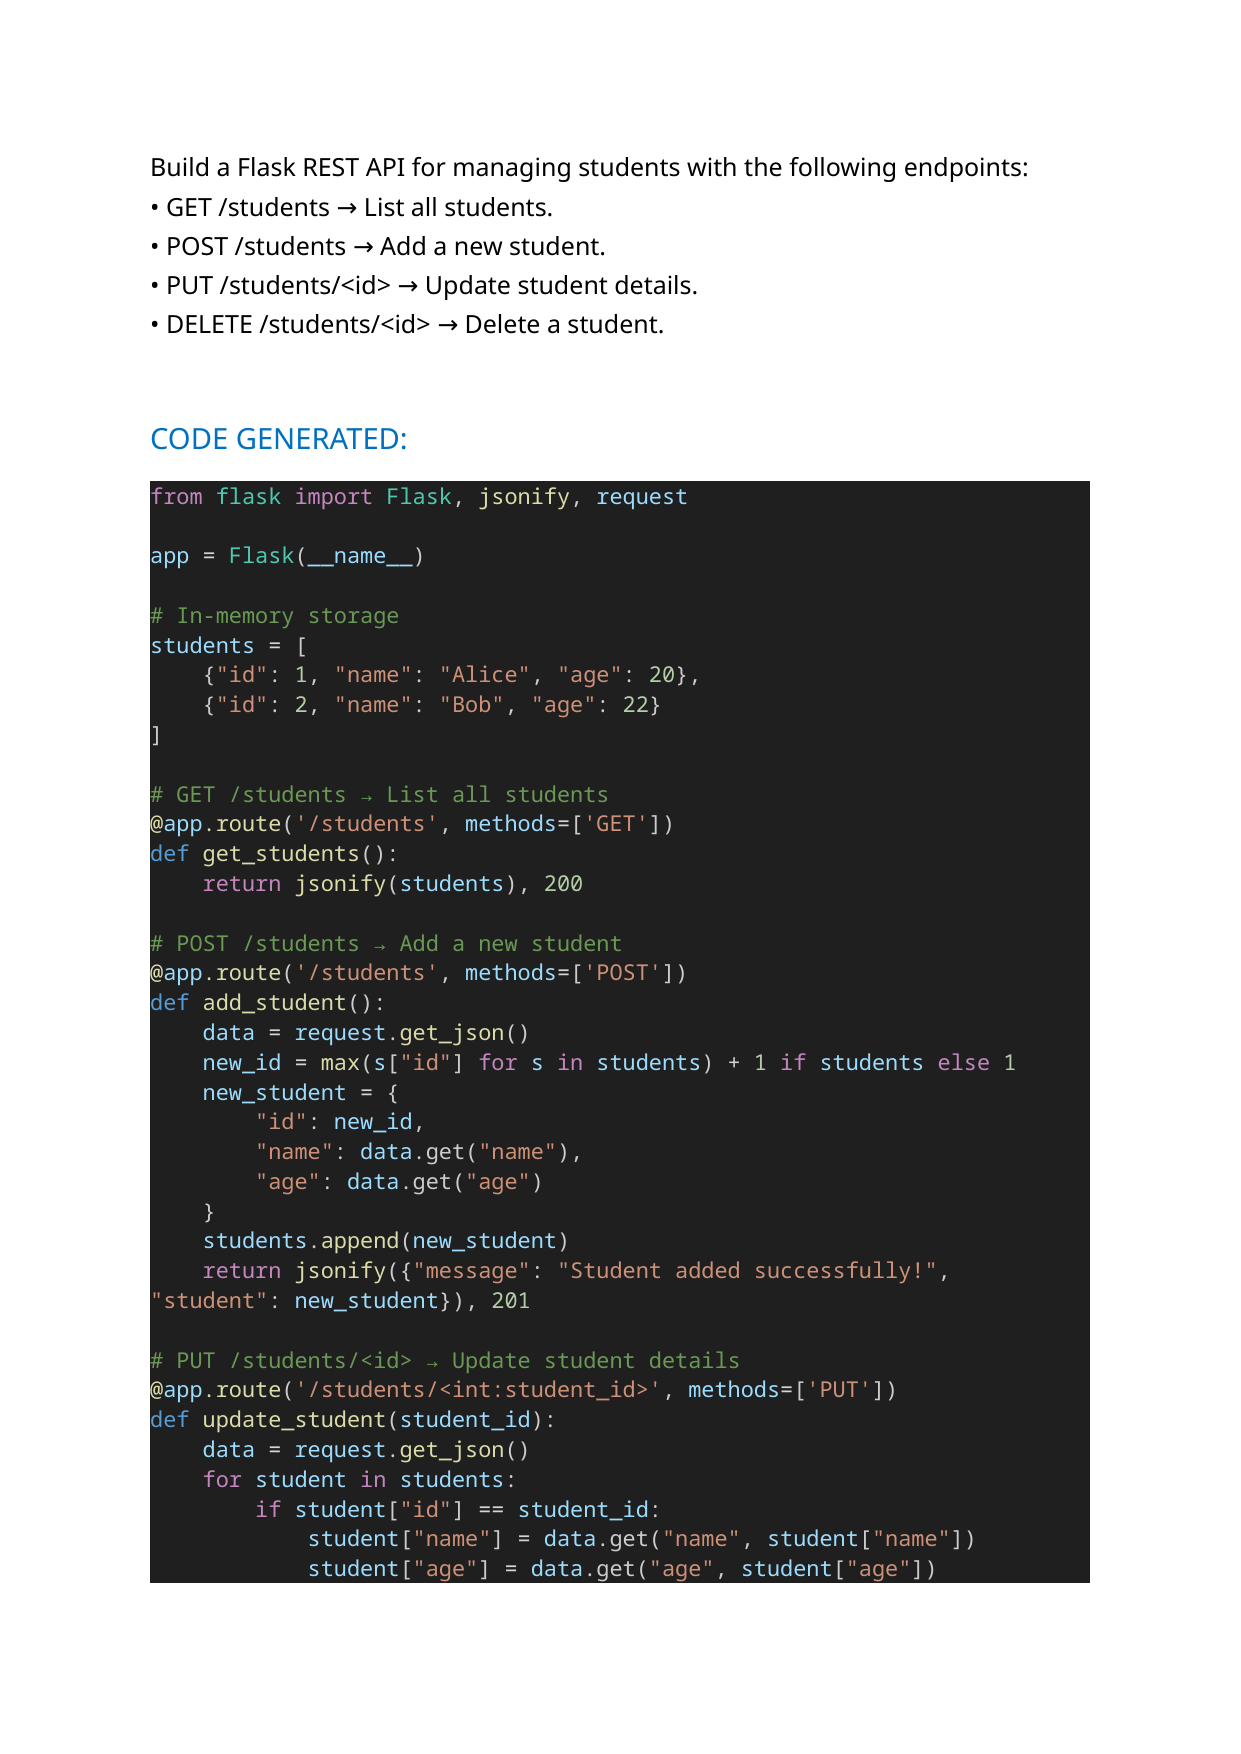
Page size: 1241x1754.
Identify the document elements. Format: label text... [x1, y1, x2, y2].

text return jsonify(students), 200 [150, 868, 1090, 898]
text students.append(new_student) [150, 1225, 1090, 1255]
text "id": new_id, [150, 1106, 1090, 1136]
text @app.route('/students', methods=['GET']) [150, 808, 1090, 838]
text # In-memory storage [150, 600, 1090, 629]
text @app.route('/students/<int:student_id>', methods=['PUT']) [150, 1374, 1090, 1404]
text # PUT /students/<id> → Update student details [150, 1344, 1090, 1374]
text Build a Flask REST API for managing students with the following endpoints: • GET /students → List all students. • POST /students → Add a new student. • PUT /students/<id> → Update student details. • DELETE /students/<id> → Delete a student. [150, 150, 1090, 341]
text "name": data.get("name"), [150, 1136, 1090, 1166]
text @app.route('/students', methods=['POST']) [150, 957, 1090, 987]
text students = [ [150, 629, 1090, 659]
text return jsonify({"message": "Student added successfully!", "student": new_student}), 201 [150, 1255, 1090, 1315]
text data = request.get_json() [150, 1017, 1090, 1047]
text "age": data.get("age") [150, 1166, 1090, 1196]
text if student["id"] == student_id: [150, 1493, 1090, 1523]
text data = request.get_json() [150, 1434, 1090, 1464]
text # GET /students → List all students [150, 778, 1090, 808]
text CODE GENERATED: [150, 418, 1090, 458]
text for student in students: [150, 1464, 1090, 1493]
text app = Flask(__name__) [150, 540, 1090, 570]
text student["name"] = data.get("name", student["name"]) [150, 1523, 1090, 1553]
text {"id": 1, "name": "Alice", "age": 20}, [150, 659, 1090, 689]
text new_id = max(s["id"] for s in students) + 1 if students else 1 [150, 1047, 1090, 1076]
text new_student = { [150, 1076, 1090, 1106]
text ] [150, 719, 1090, 749]
text student["age"] = data.get("age", student["age"]) [150, 1553, 1090, 1583]
text def add_student(): [150, 987, 1090, 1017]
text from flask import Flask, jsonify, request [150, 481, 1090, 510]
text {"id": 2, "name": "Bob", "age": 22} [150, 689, 1090, 719]
text } [150, 1196, 1090, 1225]
text def update_student(student_id): [150, 1404, 1090, 1434]
text # POST /students → Add a new student [150, 927, 1090, 957]
text def get_students(): [150, 838, 1090, 868]
